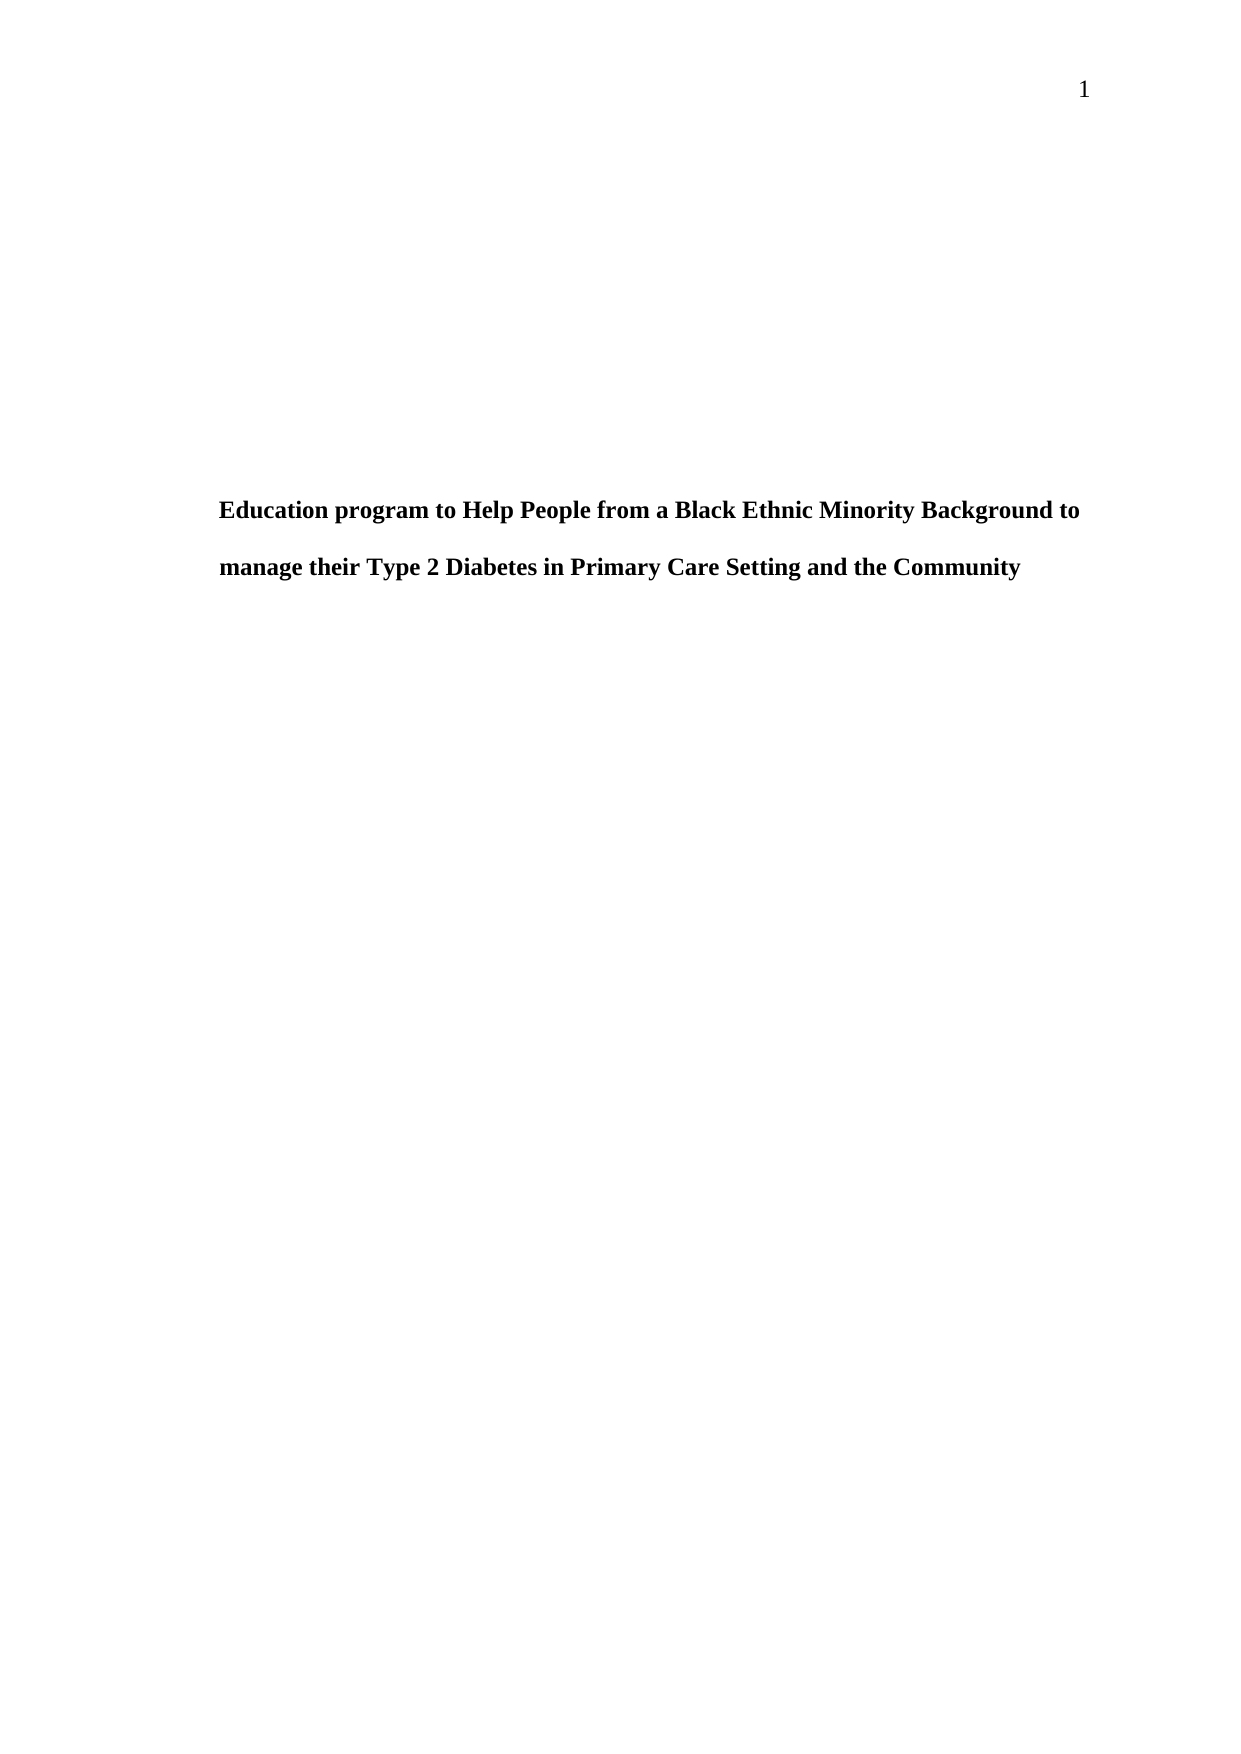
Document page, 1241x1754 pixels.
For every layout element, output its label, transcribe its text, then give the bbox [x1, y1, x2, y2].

text Education program to Help People from a Black Ethnic Minority Background to manage their Type 2 Diabetes in Primary Care Setting and the Community [150, 495, 1090, 581]
